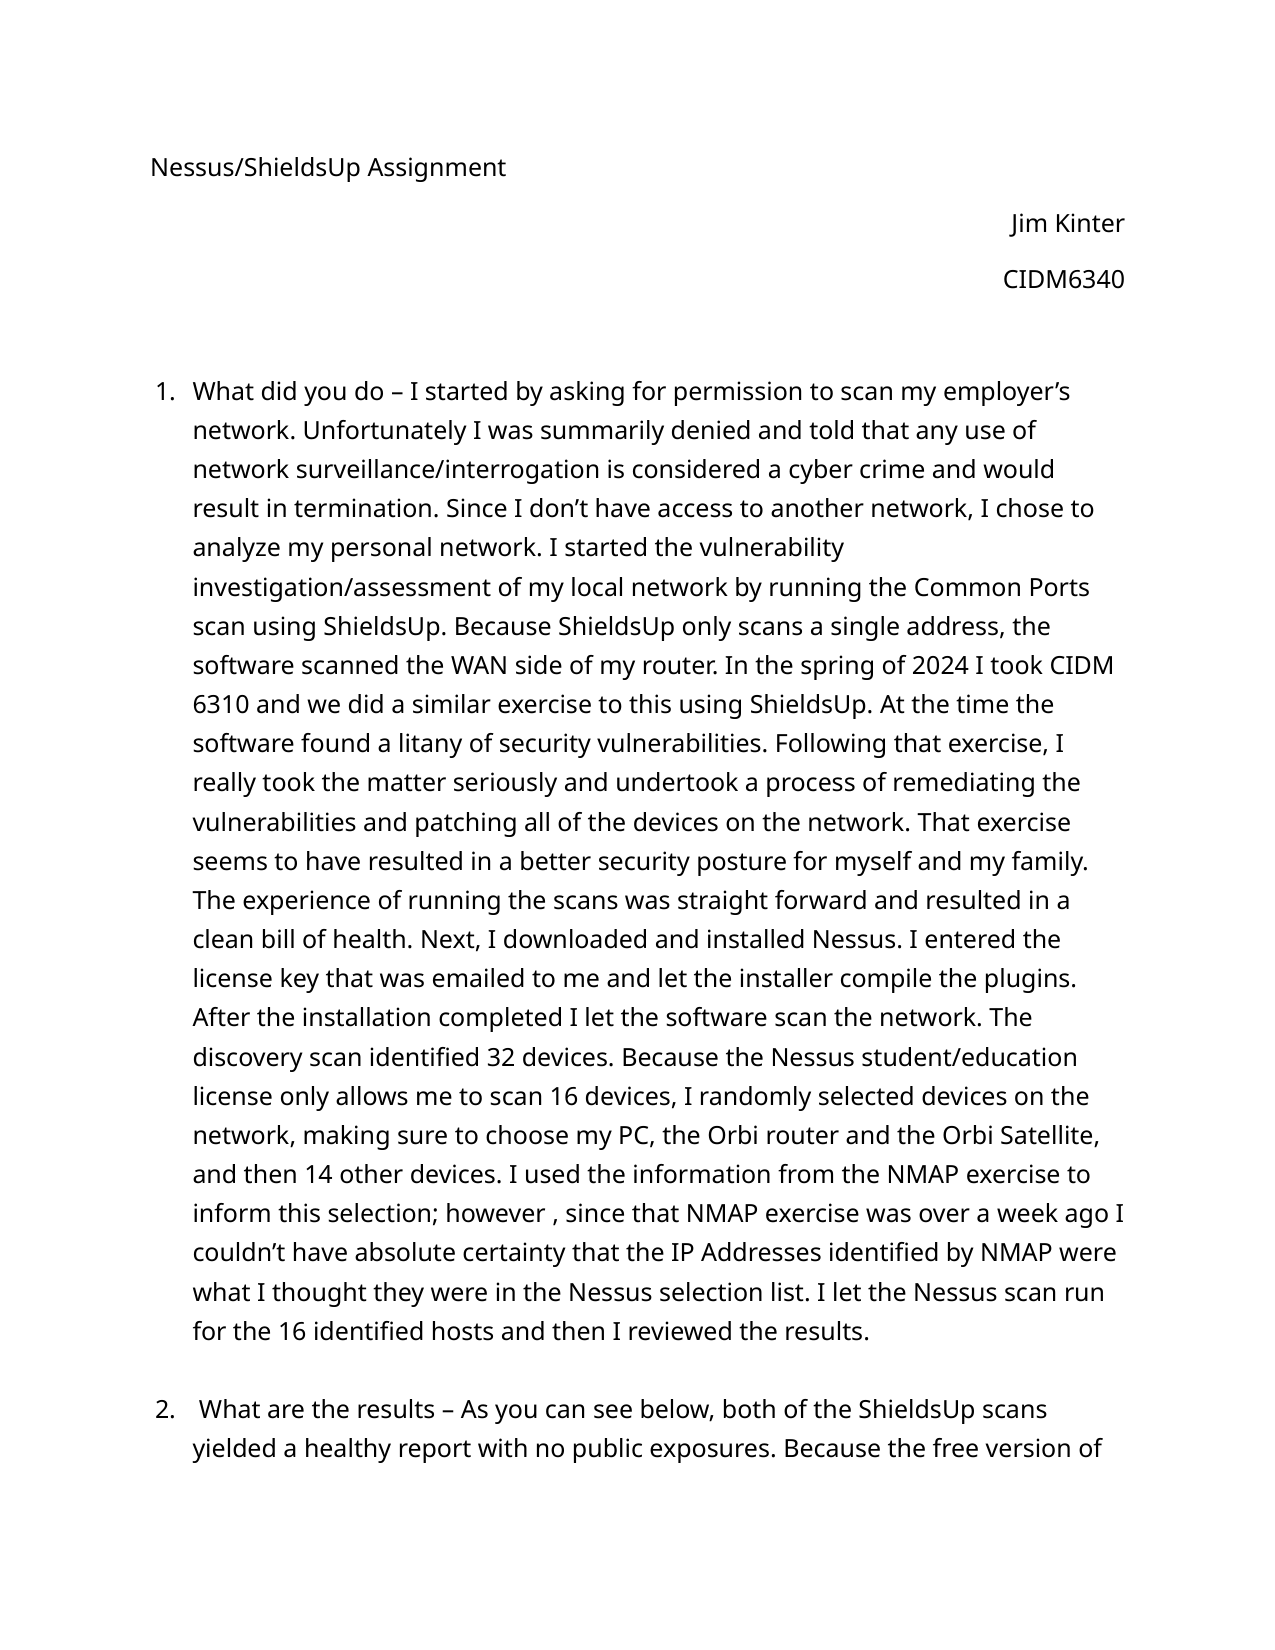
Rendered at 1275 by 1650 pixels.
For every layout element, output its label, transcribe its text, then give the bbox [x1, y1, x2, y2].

text CIDM6340 [150, 262, 1125, 296]
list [155, 1392, 1125, 1465]
list What did you do – I started by asking for permission to scan my employer’s network. Unfortunately I was summarily denied and told that any use of network surveillance/interrogation is considered a cyber crime and would result in termination. Since I don’t have access to another network, I chose to analyze my personal network. I started the vulnerability investigation/assessment of my local network by running the Common Ports scan using ShieldsUp. Because ShieldsUp only scans a single address, the software scanned the WAN side of my router. In the spring of 2024 I took CIDM 6310 and we did a similar exercise to this using ShieldsUp. At the time the software found a litany of security vulnerabilities. Following that exercise, I really took the matter seriously and undertook a process of remediating the vulnerabilities and patching all of the devices on the network. That exercise seems to have resulted in a better security posture for myself and my family. The experience of running the scans was straight forward and resulted in a clean bill of health. Next, I downloaded and installed Nessus. I entered the license key that was emailed to me and let the installer compile the plugins. After the installation completed I let the software scan the network. The discovery scan identified 32 devices. Because the Nessus student/education license only allows me to scan 16 devices, I randomly selected devices on the network, making sure to choose my PC, the Orbi router and the Orbi Satellite, and then 14 other devices. I used the information from the NMAP exercise to inform this selection; however , since that NMAP exercise was over a week ago I couldn’t have absolute certainty that the IP Addresses identified by NMAP were what I thought they were in the Nessus selection list. I let the Nessus scan run for the 16 identified hosts and then I reviewed the results. [155, 373, 1125, 1347]
text Nessus/ShieldsUp Assignment [150, 150, 1125, 184]
text Jim Kinter [150, 206, 1125, 240]
